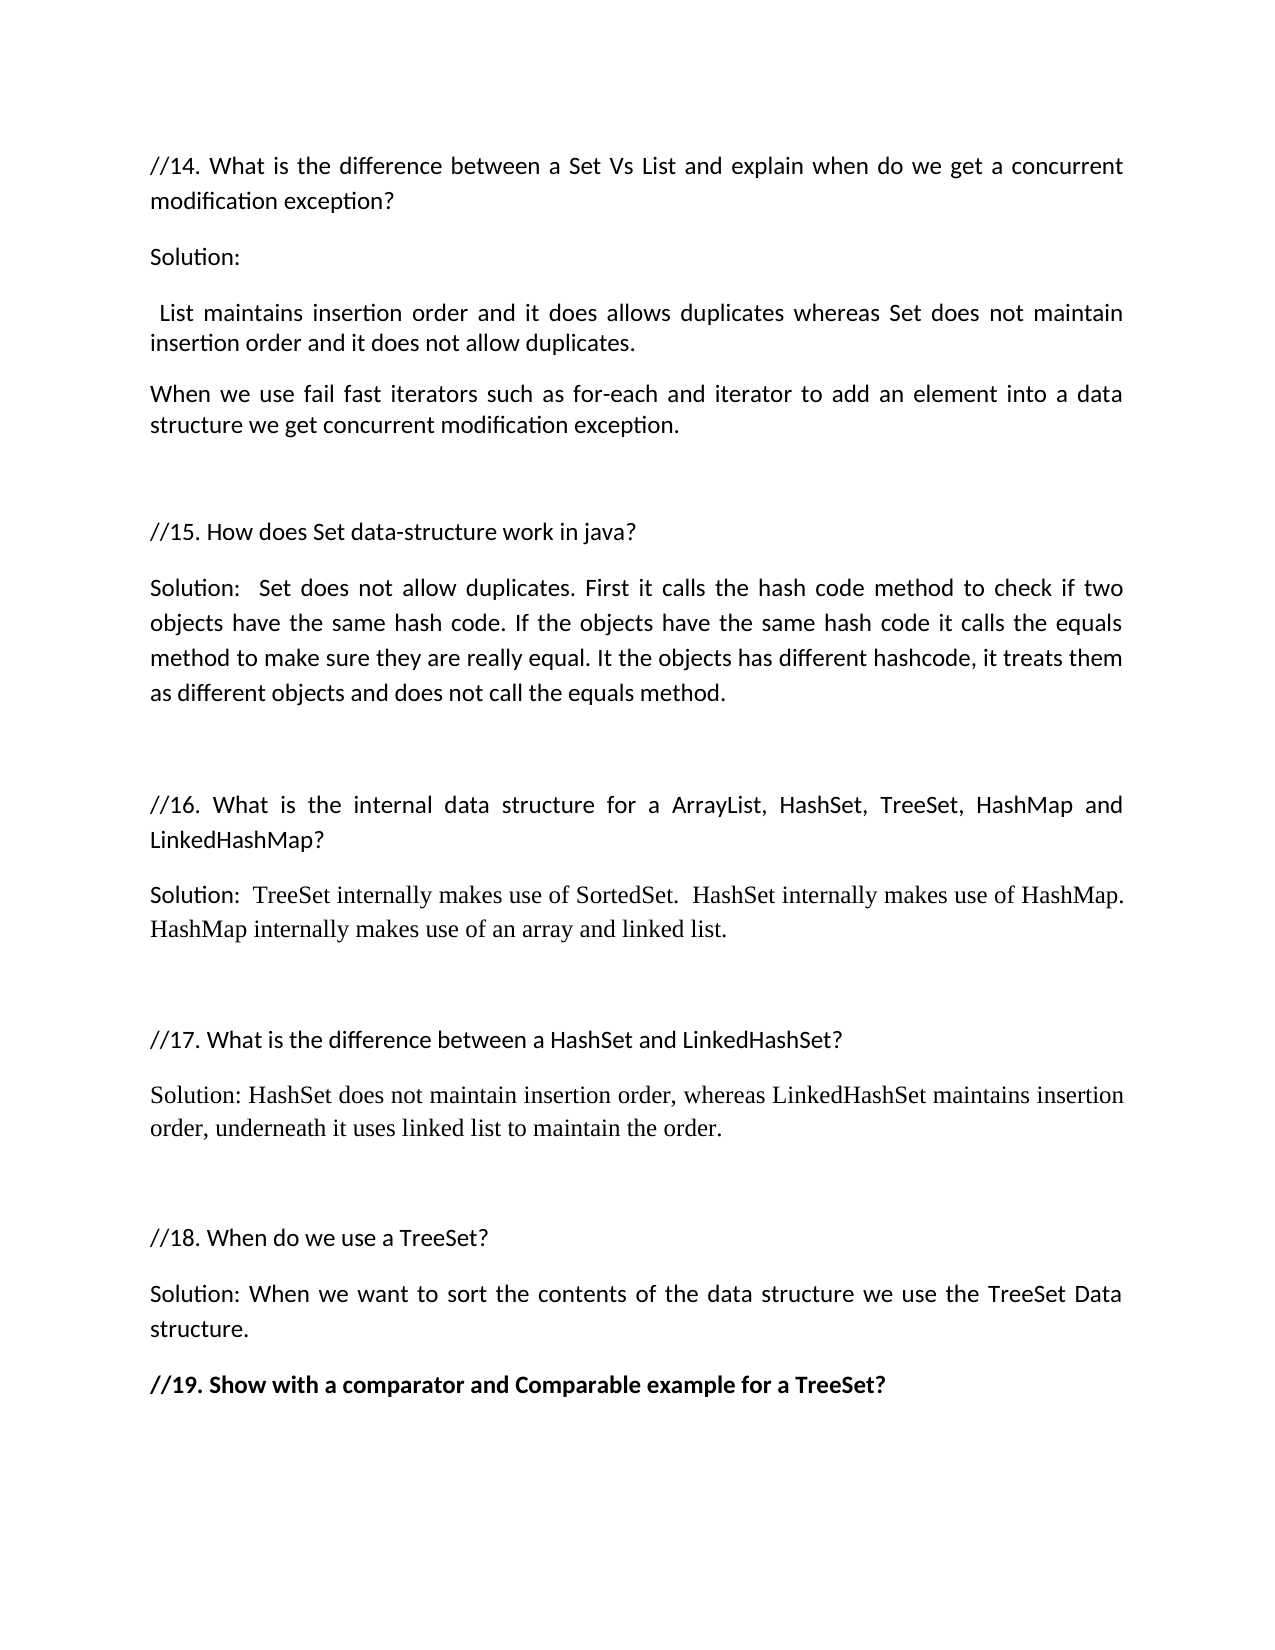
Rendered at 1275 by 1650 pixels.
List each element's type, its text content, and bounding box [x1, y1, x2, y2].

text //19. Show with a comparator and Comparable example for a TreeSet? [150, 1369, 1125, 1400]
text //16. What is the internal data structure for a ArrayList, HashSet, TreeSet, HashMap and LinkedHashMap? [150, 789, 1125, 854]
text //14. What is the difference between a Set Vs List and explain when do we get a concurrent modification exception? [150, 150, 1125, 216]
text //15. How does Set data-structure work in java? [150, 516, 1125, 547]
text Solution: When we want to sort the contents of the data structure we use the TreeSet Data structure. [150, 1278, 1125, 1344]
text //17. What is the difference between a HashSet and LinkedHashSet? [150, 1024, 1125, 1054]
text List maintains insertion order and it does allows duplicates whereas Set does not maintain insertion order and it does not allow duplicates. [150, 297, 1125, 358]
text //18. When do we use a TreeSet? [150, 1223, 1125, 1253]
text When we use fail fast iterators such as for-each and iterator to add an element into a data structure we get concurrent modification exception. [150, 378, 1125, 439]
text Solution: [150, 241, 1125, 271]
text Solution: TreeSet internally makes use of SortedSet. HashSet internally makes use of HashMap. HashMap internally makes use of an array and linked list. [150, 879, 1125, 943]
text Solution: HashSet does not maintain insertion order, whereas LinkedHashSet maintains insertion order, underneath it uses linked list to maintain the order. [150, 1080, 1125, 1142]
text Solution: Set does not allow duplicates. First it calls the hash code method to check if two objects have the same hash code. If the objects have the same hash code it calls the equals method to make sure they are really equal. It the objects has different hashcode, it treats them as different objects and does not call the equals method. [150, 572, 1125, 708]
